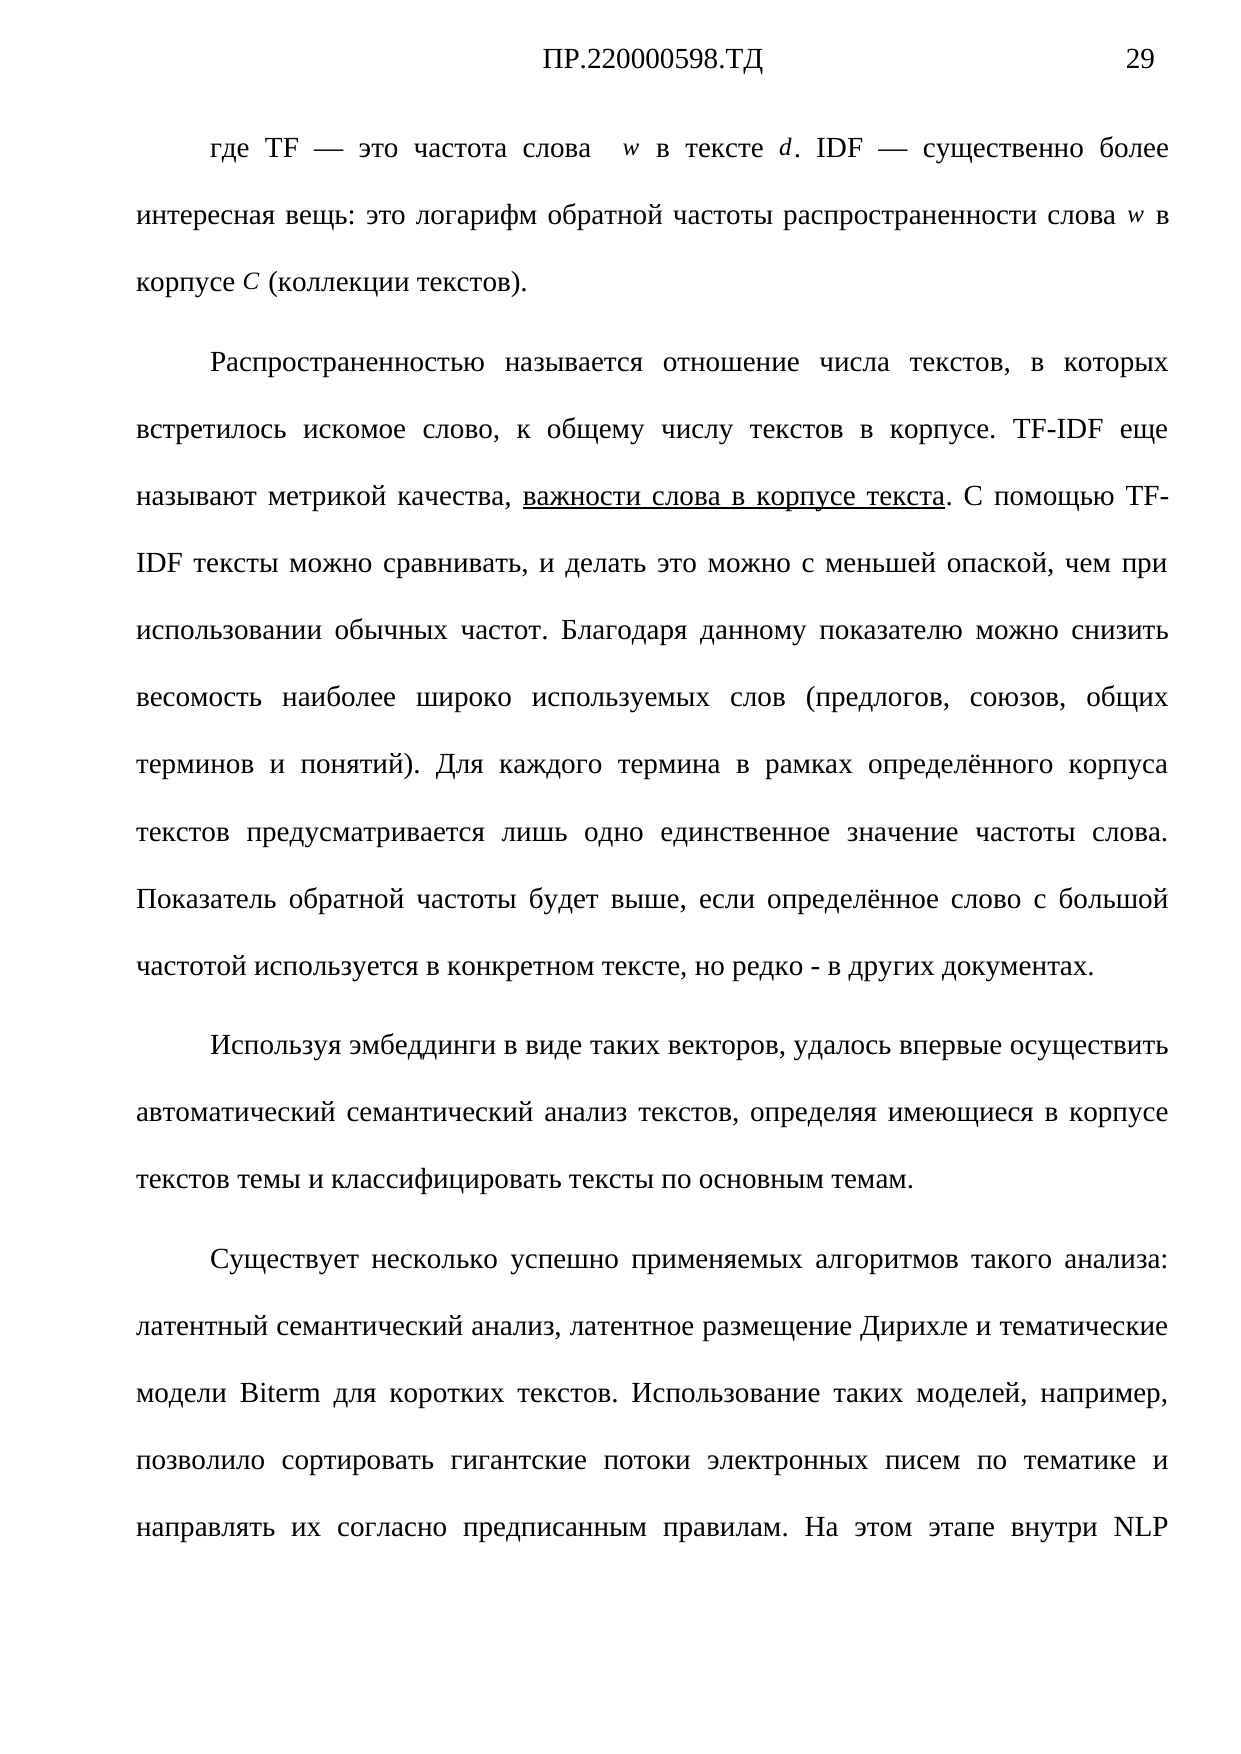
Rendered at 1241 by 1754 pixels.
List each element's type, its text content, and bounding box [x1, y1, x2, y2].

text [136, 1241, 1169, 1543]
text где TF — это частота слова в тексте . IDF — существенно более интересная вещь: это логарифм обратной частоты распространенности слова в корпусе (коллекции текстов). [136, 130, 1169, 298]
text Используя эмбеддинги в виде таких векторов, удалось впервые осуществить автоматический семантический анализ текстов, определяя имеющиеся в корпусе текстов темы и классифицировать тексты по основным темам. [136, 1027, 1169, 1195]
text Распространенностью называется отношение числа текстов, в которых встретилось искомое слово, к общему числу текстов в корпусе. TF-IDF еще называют метрикой качества, важности слова в корпусе текста. С помощью TF-IDF тексты можно сравнивать, и делать это можно с меньшей опаской, чем при использовании обычных частот. Благодаря данному показателю можно снизить весомость наиболее широко используемых слов (предлогов, союзов, общих терминов и понятий). Для каждого термина в рамках определённого корпуса текстов предусматривается лишь одно единственное значение частоты слова. Показатель обратной частоты будет выше, если определённое слово с большой частотой используется в конкретном тексте, но редко - в других документах. [136, 344, 1169, 981]
